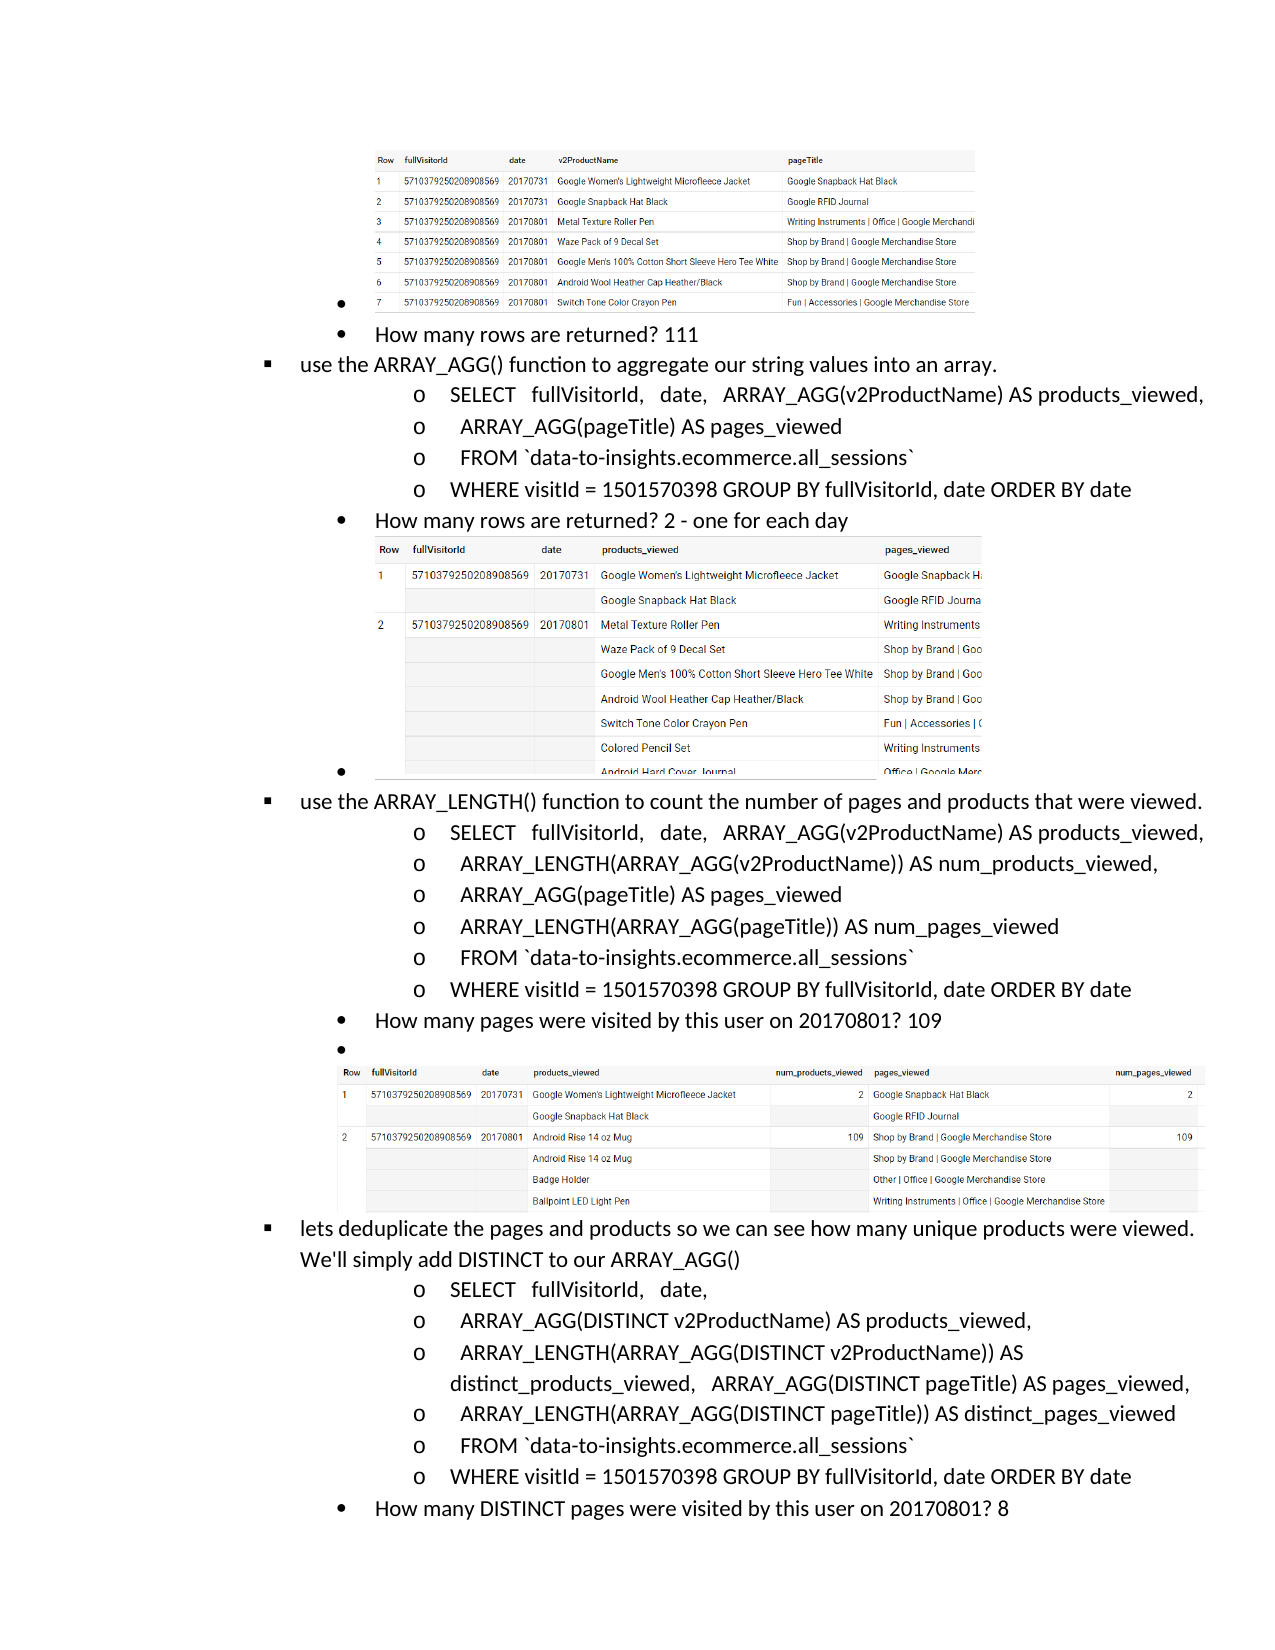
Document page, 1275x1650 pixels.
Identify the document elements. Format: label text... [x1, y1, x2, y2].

list SELECT fullVisitorId, date, ARRAY_AGG(v2ProductName) AS products_viewed, [412, 380, 1209, 409]
list How many pages were visited by this user on 20170801? 109 [337, 1006, 1209, 1034]
list ARRAY_LENGTH(ARRAY_AGG(v2ProductName)) AS num_products_viewed, [412, 849, 1209, 878]
picture [375, 536, 982, 780]
list SELECT fullVisitorId, date, ARRAY_AGG(v2ProductName) AS products_viewed, [412, 818, 1209, 847]
list ARRAY_LENGTH(ARRAY_AGG(DISTINCT v2ProductName)) AS distinct_products_viewed, ARRAY_AGG(DISTINCT pageTitle) AS pages_viewed, [412, 1338, 1209, 1397]
picture [337, 1066, 1206, 1213]
list ARRAY_AGG(DISTINCT v2ProductName) AS products_viewed, [412, 1306, 1209, 1336]
list FROM `data-to-insights.ecommerce.all_sessions` [412, 943, 1209, 973]
list WHERE visitId = 1501570398 GROUP BY fullVisitorId, date ORDER BY date [412, 1462, 1209, 1491]
list WHERE visitId = 1501570398 GROUP BY fullVisitorId, date ORDER BY date [412, 975, 1209, 1004]
list ARRAY_AGG(pageTitle) AS pages_viewed [412, 881, 1209, 910]
list ARRAY_LENGTH(ARRAY_AGG(DISTINCT pageTitle)) AS distinct_pages_viewed [412, 1399, 1209, 1428]
list SELECT fullVisitorId, date, [412, 1275, 1209, 1304]
list How many rows are returned? 2 - one for each day [337, 506, 1209, 534]
list FROM `data-to-insights.ecommerce.all_sessions` [412, 1431, 1209, 1460]
picture [375, 150, 975, 313]
list FROM `data-to-insights.ecommerce.all_sessions` [412, 443, 1209, 472]
list How many rows are returned? 111 [337, 320, 1209, 348]
list use the ARRAY_AGG() function to aggregate our string values into an array. [262, 350, 1209, 378]
list ARRAY_LENGTH(ARRAY_AGG(pageTitle)) AS num_pages_viewed [412, 912, 1209, 941]
list use the ARRAY_LENGTH() function to count the number of pages and products that were viewed. [262, 787, 1209, 815]
list WHERE visitId = 1501570398 GROUP BY fullVisitorId, date ORDER BY date [412, 475, 1209, 504]
list How many DISTINCT pages were visited by this user on 20170801? 8 [337, 1494, 1209, 1522]
list ARRAY_AGG(pageTitle) AS pages_viewed [412, 412, 1209, 441]
list lets deduplicate the pages and products so we can see how many unique products were viewed. We'll simply add DISTINCT to our ARRAY_AGG() [262, 1214, 1209, 1273]
